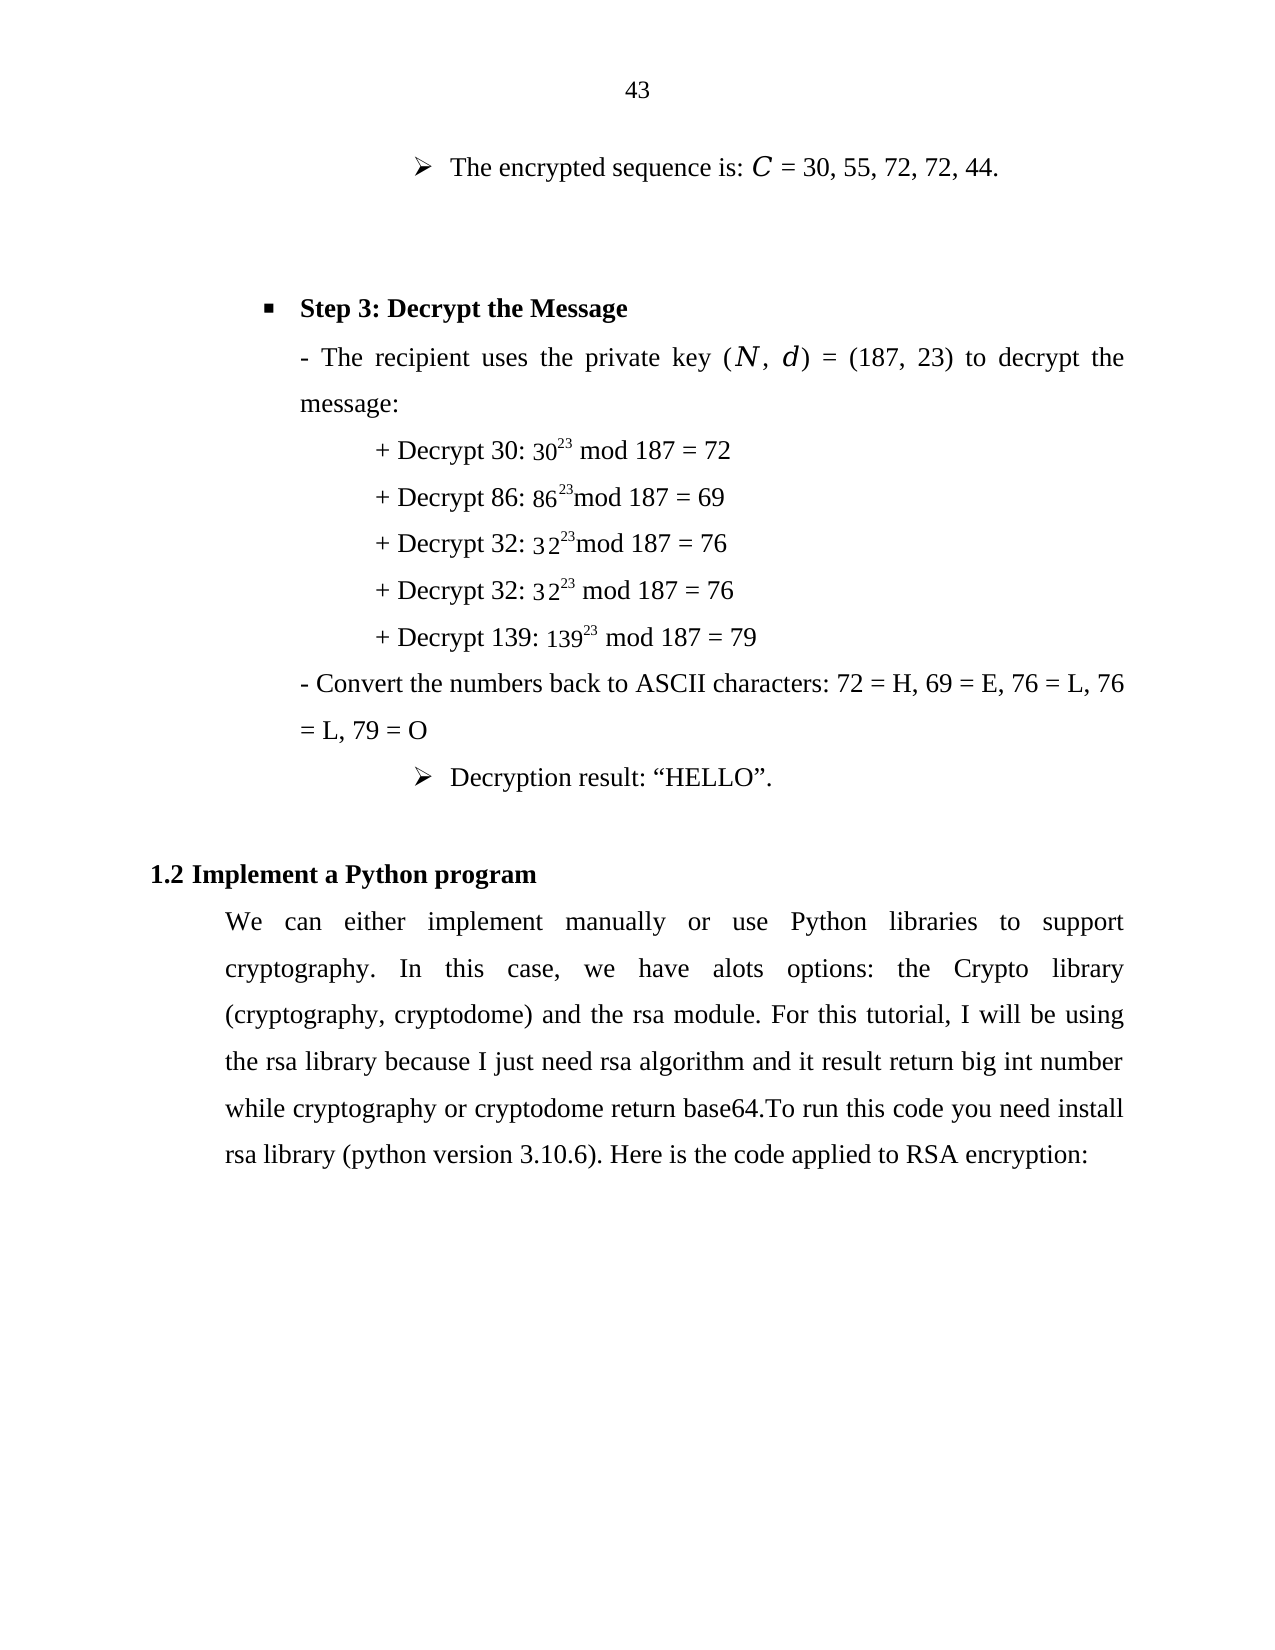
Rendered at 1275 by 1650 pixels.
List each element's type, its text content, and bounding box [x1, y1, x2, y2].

text + Decrypt 139: mod 187 = 79 [300, 621, 1125, 652]
text - The recipient uses the private key (𝑁, 𝑑) = (187, 23) to decrypt the message: [300, 339, 1125, 419]
list Decryption result: “HELLO”. [412, 761, 1125, 792]
text We can either implement manually or use Python libraries to support cryptography. In this case, we have alots options: the Crypto library (cryptography, cryptodome) and the rsa module. For this tutorial, I will be using the rsa library because I just need rsa algorithm and it result return big int number while cryptography or cryptodome return base64.To run this code you need install rsa library (python version 3.10.6). Here is the code applied to RSA encryption: [225, 905, 1125, 1170]
text + Decrypt 32: mod 187 = 76 [300, 528, 1125, 559]
text + Decrypt 30: mod 187 = 72 [300, 434, 1125, 465]
text + Decrypt 32: mod 187 = 76 [300, 574, 1125, 605]
list The encrypted sequence is: 𝐶 = 30, 55, 72, 72, 44. [412, 150, 1125, 183]
list Step 3: Decrypt the Message [262, 292, 1125, 324]
list Implement a Python program [150, 859, 1125, 890]
text - Convert the numbers back to ASCII characters: 72 = H, 69 = E, 76 = L, 76 = L, 79 = O [300, 668, 1125, 745]
text + Decrypt 86: mod 187 = 69 [300, 481, 1125, 512]
